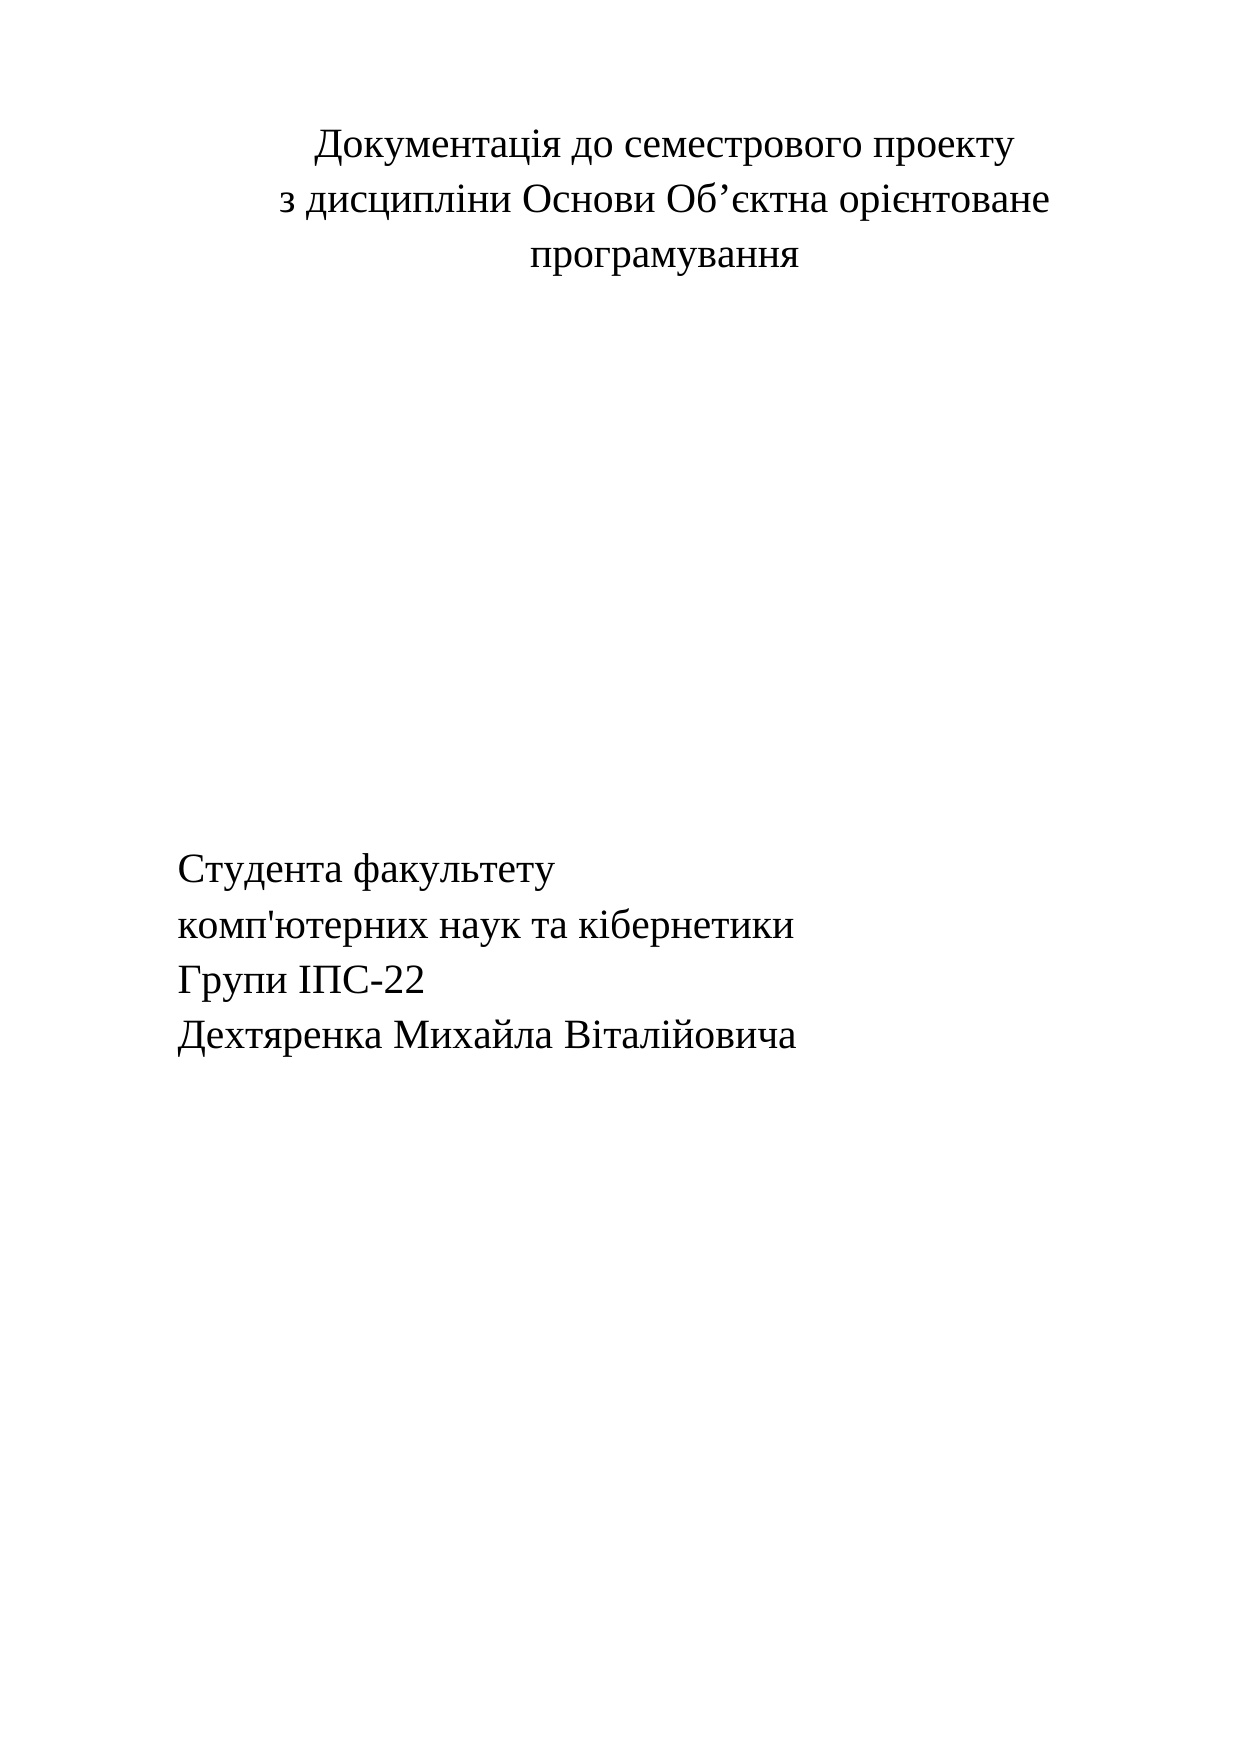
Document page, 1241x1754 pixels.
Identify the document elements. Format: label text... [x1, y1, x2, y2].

text Студента факультету комп'ютерних наук та кібернетики Групи ІПС-22 Дехтяренка Михайла Віталійовича [177, 844, 1152, 1057]
text Документація до семестрового проекту з дисципліни Основи Об’єктна орієнтоване програмування [177, 118, 1152, 590]
